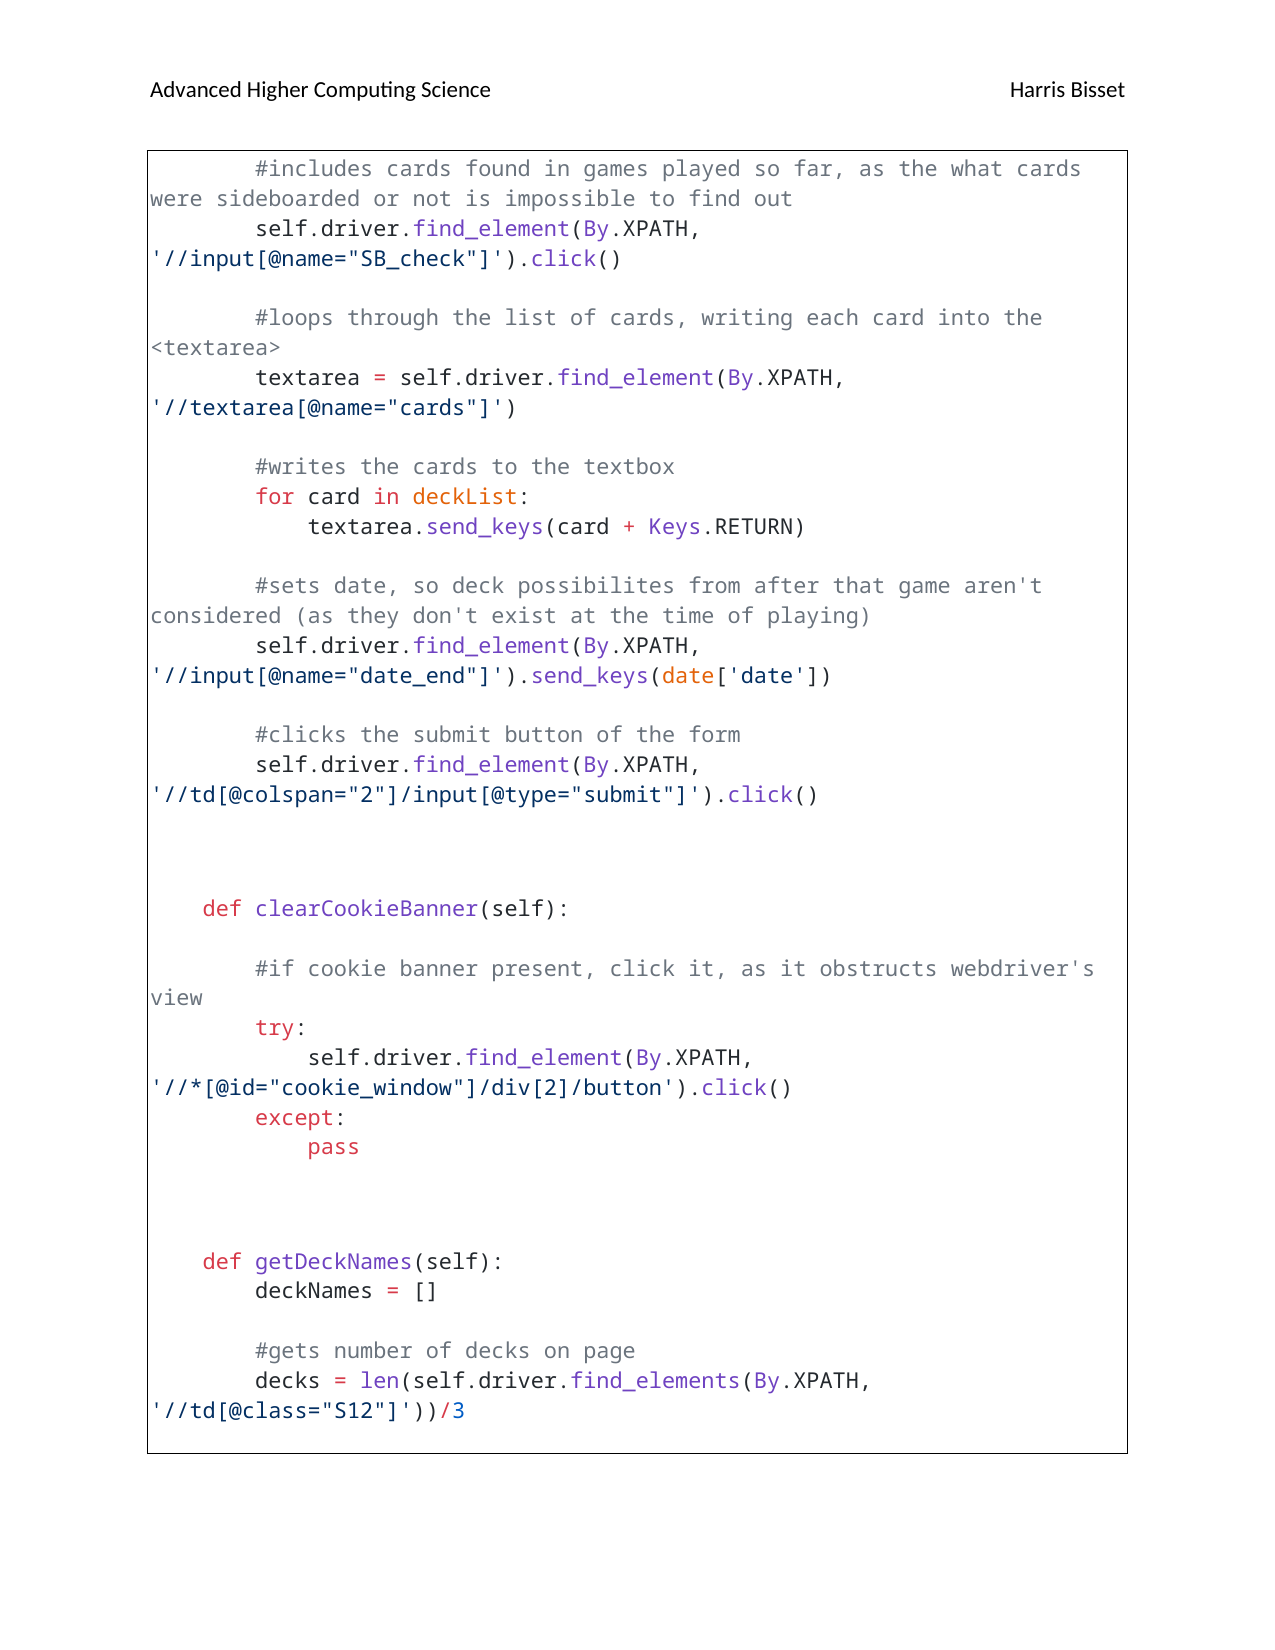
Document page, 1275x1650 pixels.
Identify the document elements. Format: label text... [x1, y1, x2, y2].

text decks = len(self.driver.find_elements(By.XPATH, '//td[@class="S12"]'))/3 [150, 1365, 1125, 1424]
text #gets number of decks on page [150, 1335, 1125, 1365]
text textarea.send_keys(card + Keys.RETURN) [150, 511, 1125, 540]
text #includes cards found in games played so far, as the what cards were sideboarded or not is impossible to find out [148, 151, 1127, 213]
text try: [150, 1012, 1125, 1042]
text #loops through the list of cards, writing each card into the <textarea> [150, 302, 1125, 362]
text self.driver.find_element(By.XPATH, '//td[@colspan="2"]/input[@type="submit"]').click() [150, 749, 1125, 808]
text #sets date, so deck possibilites from after that game aren't considered (as they don't exist at the time of playing) [150, 570, 1125, 630]
text #writes the cards to the textbox [150, 451, 1125, 481]
text self.driver.find_element(By.XPATH, '//input[@name="SB_check"]').click() [150, 213, 1125, 272]
text except: [150, 1102, 1125, 1131]
text def clearCookieBanner(self): [148, 890, 1127, 923]
text pass [150, 1131, 1125, 1161]
text for card in deckList: [150, 481, 1125, 511]
text #clicks the submit button of the form [150, 719, 1125, 749]
text textarea = self.driver.find_element(By.XPATH, '//textarea[@name="cards"]') [150, 362, 1125, 421]
text deckNames = [] [150, 1275, 1125, 1305]
text def getDeckNames(self): [148, 1242, 1127, 1275]
text #if cookie banner present, click it, as it obstructs webdriver's view [150, 953, 1125, 1012]
text self.driver.find_element(By.XPATH, '//input[@name="date_end"]').send_keys(date['date']) [150, 630, 1125, 689]
text self.driver.find_element(By.XPATH, '//*[@id="cookie_window"]/div[2]/button').click() [150, 1042, 1125, 1102]
